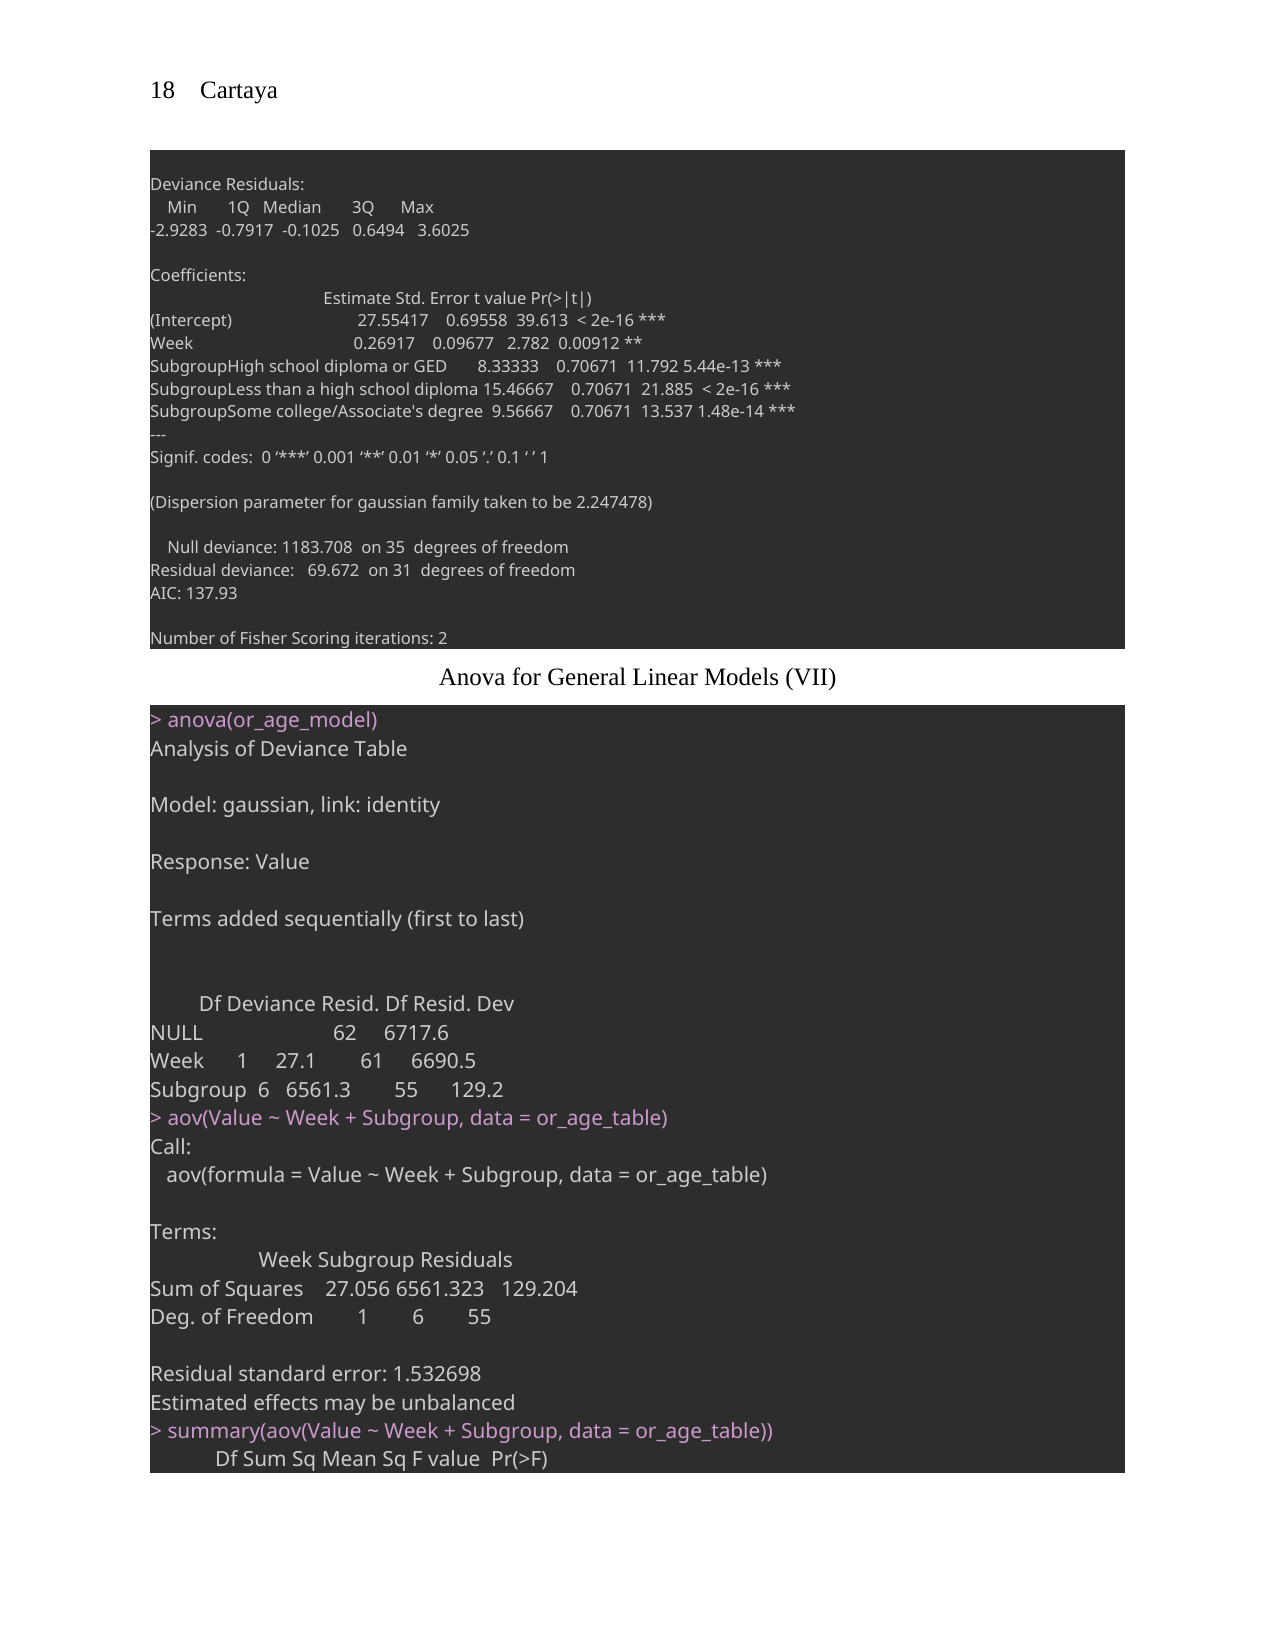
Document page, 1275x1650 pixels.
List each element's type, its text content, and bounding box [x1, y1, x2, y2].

text Deg. of Freedom 1 6 55 [150, 1302, 1125, 1331]
text (Intercept) 27.55417 0.69558 39.613 < 2e-16 *** [150, 309, 1125, 332]
text Df Sum Sq Mean Sq F value Pr(>F) [150, 1444, 1125, 1473]
text Analysis of Deviance Table [150, 734, 1125, 762]
text Terms: [150, 1217, 1125, 1246]
text Week 1 27.1 61 6690.5 [150, 1046, 1125, 1075]
text aov(formula = Value ~ Week + Subgroup, data = or_age_table) [150, 1160, 1125, 1189]
text Number of Fisher Scoring iterations: 2 [150, 627, 1125, 649]
text Sum of Squares 27.056 6561.323 129.204 [150, 1274, 1125, 1302]
text Response: Value [150, 847, 1125, 876]
text Anova for General Linear Models (VII) [150, 662, 1125, 691]
text NULL 62 6717.6 [150, 1018, 1125, 1046]
text Terms added sequentially (first to last) [150, 904, 1125, 933]
text Null deviance: 1183.708 on 35 degrees of freedom [150, 536, 1125, 559]
text Df Deviance Resid. Df Resid. Dev [150, 989, 1125, 1018]
text > anova(or_age_model) [150, 705, 1125, 734]
text Residual standard error: 1.532698 [150, 1359, 1125, 1388]
text AIC: 137.93 [150, 581, 1125, 604]
text Subgroup 6 6561.3 55 129.2 [150, 1075, 1125, 1103]
text Week 0.26917 0.09677 2.782 0.00912 ** [150, 332, 1125, 354]
text Min 1Q Median 3Q Max [150, 195, 1125, 218]
text Deviance Residuals: [150, 173, 1125, 195]
text (Dispersion parameter for gaussian family taken to be 2.247478) [150, 491, 1125, 513]
text > summary(aov(Value ~ Week + Subgroup, data = or_age_table)) [150, 1416, 1125, 1444]
text Residual deviance: 69.672 on 31 degrees of freedom [150, 559, 1125, 581]
text Model: gaussian, link: identity [150, 791, 1125, 819]
text Estimated effects may be unbalanced [150, 1388, 1125, 1416]
text Signif. codes: 0 ‘***’ 0.001 ‘**’ 0.01 ‘*’ 0.05 ‘.’ 0.1 ‘ ’ 1 [150, 445, 1125, 468]
text Estimate Std. Error t value Pr(>|t|) [150, 286, 1125, 309]
text -2.9283 -0.7917 -0.1025 0.6494 3.6025 [150, 218, 1125, 241]
text --- [150, 422, 1125, 445]
text SubgroupLess than a high school diploma 15.46667 0.70671 21.885 < 2e-16 *** [150, 377, 1125, 400]
text SubgroupHigh school diploma or GED 8.33333 0.70671 11.792 5.44e-13 *** [150, 354, 1125, 377]
text > aov(Value ~ Week + Subgroup, data = or_age_table) [150, 1103, 1125, 1132]
text Coefficients: [150, 263, 1125, 286]
text SubgroupSome college/Associate's degree 9.56667 0.70671 13.537 1.48e-14 *** [150, 400, 1125, 422]
text Call: [150, 1132, 1125, 1160]
text Week Subgroup Residuals [150, 1246, 1125, 1274]
